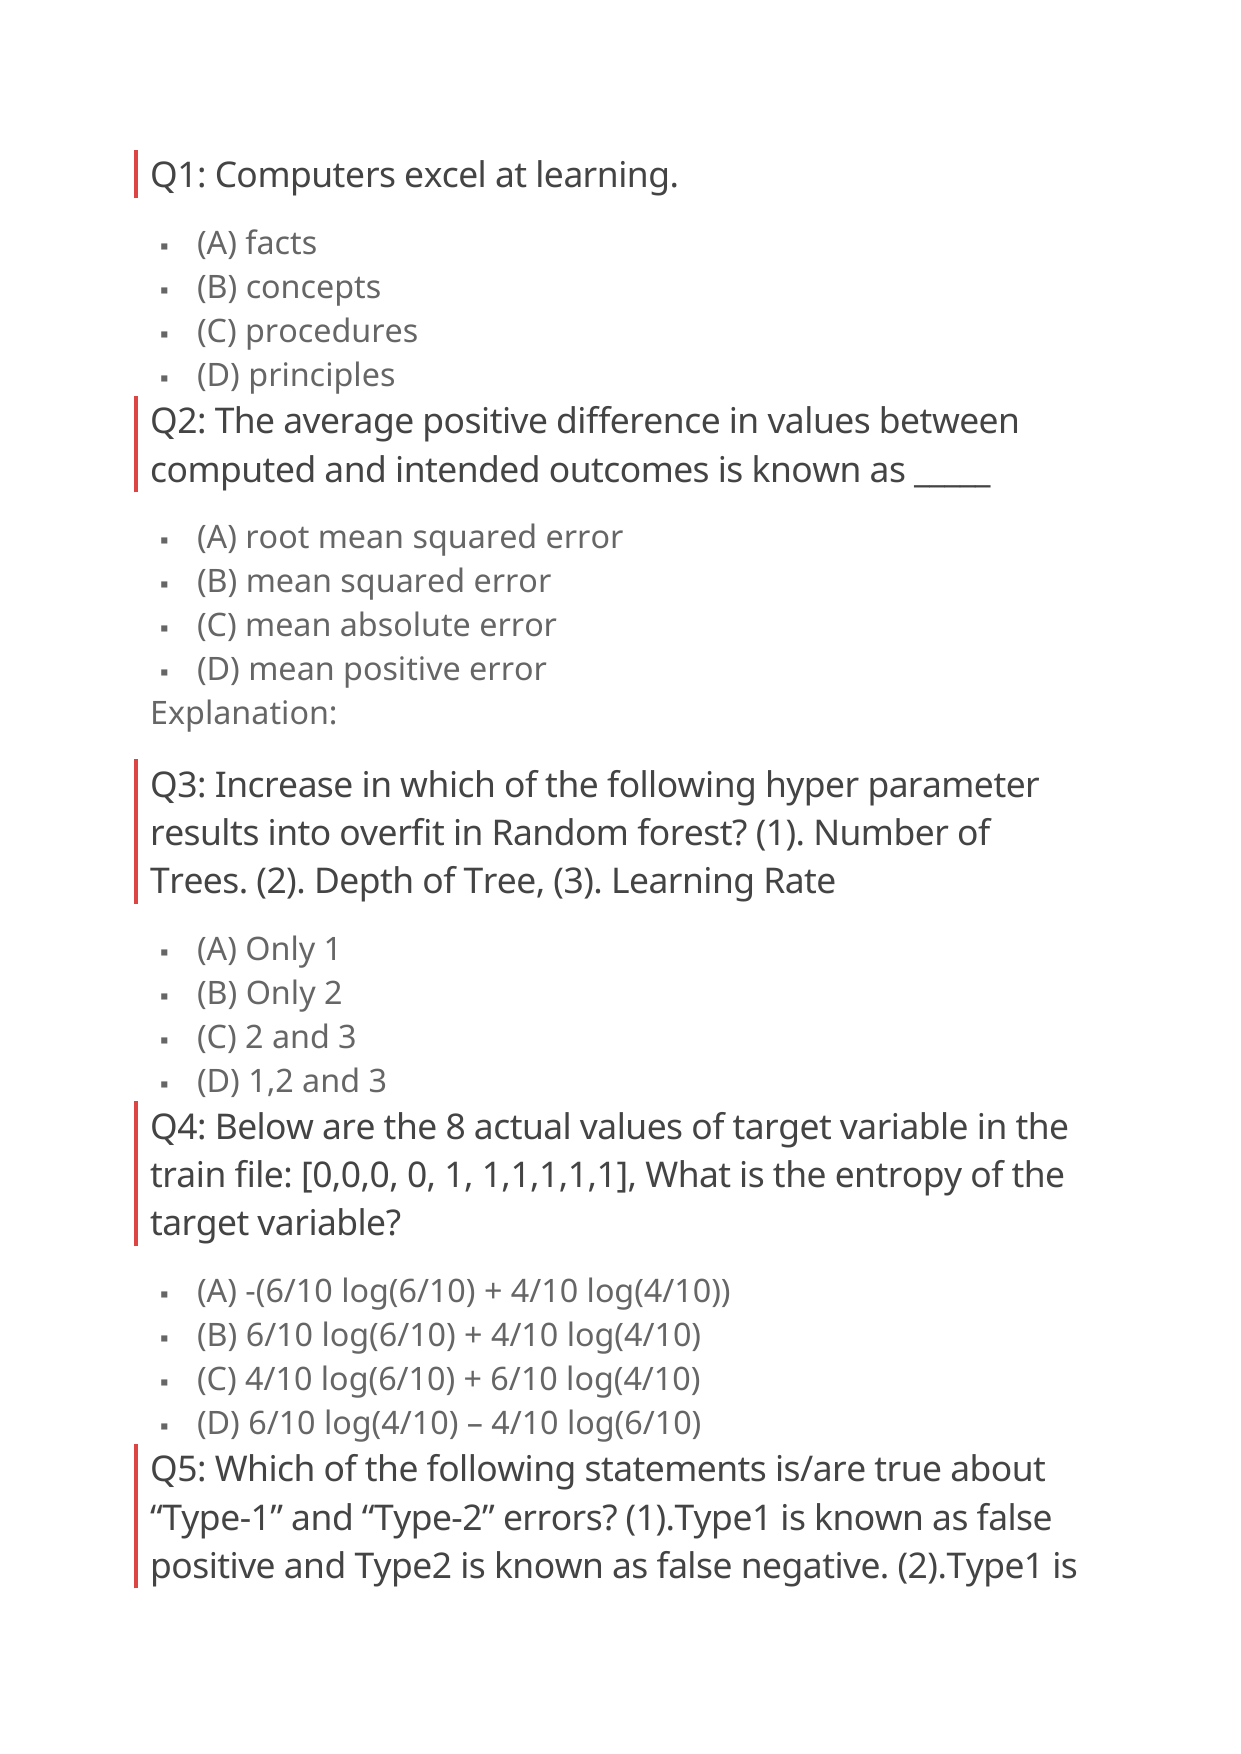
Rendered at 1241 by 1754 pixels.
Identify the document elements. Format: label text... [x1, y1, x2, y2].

list (A) -(6/10 log(6/10) + 4/10 log(4/10)) [159, 1268, 1090, 1312]
text Q1: Computers excel at learning. [150, 150, 1090, 198]
text Q2: The average positive difference in values between computed and intended outcomes is known as _____ [150, 396, 1090, 492]
list (C) procedures [159, 308, 1090, 352]
text Q3: Increase in which of the following hyper parameter results into overfit in Random forest? (1). Number of Trees. (2). Depth of Tree, (3). Learning Rate [138, 759, 1090, 904]
list (D) mean positive error [159, 646, 1090, 690]
list (B) concepts [159, 264, 1090, 308]
list (D) 6/10 log(4/10) – 4/10 log(6/10) [159, 1400, 1090, 1444]
list (C) 4/10 log(6/10) + 6/10 log(4/10) [159, 1356, 1090, 1400]
list (B) mean squared error [159, 558, 1090, 602]
list (D) principles [159, 352, 1090, 396]
text Explanation: [150, 690, 1090, 734]
list (D) 1,2 and 3 [159, 1057, 1090, 1101]
list (A) root mean squared error [159, 514, 1090, 558]
list (C) mean absolute error [159, 602, 1090, 646]
list (A) Only 1 [159, 926, 1090, 969]
list (A) facts [159, 220, 1090, 264]
text Q4: Below are the 8 actual values of target variable in the train file: [0,0,0, 0, 1, 1,1,1,1,1], What is the entropy of the target variable? [150, 1101, 1090, 1246]
list (C) 2 and 3 [159, 1013, 1090, 1057]
list (B) Only 2 [159, 969, 1090, 1013]
list (B) 6/10 log(6/10) + 4/10 log(4/10) [159, 1312, 1090, 1356]
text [150, 1444, 1090, 1588]
